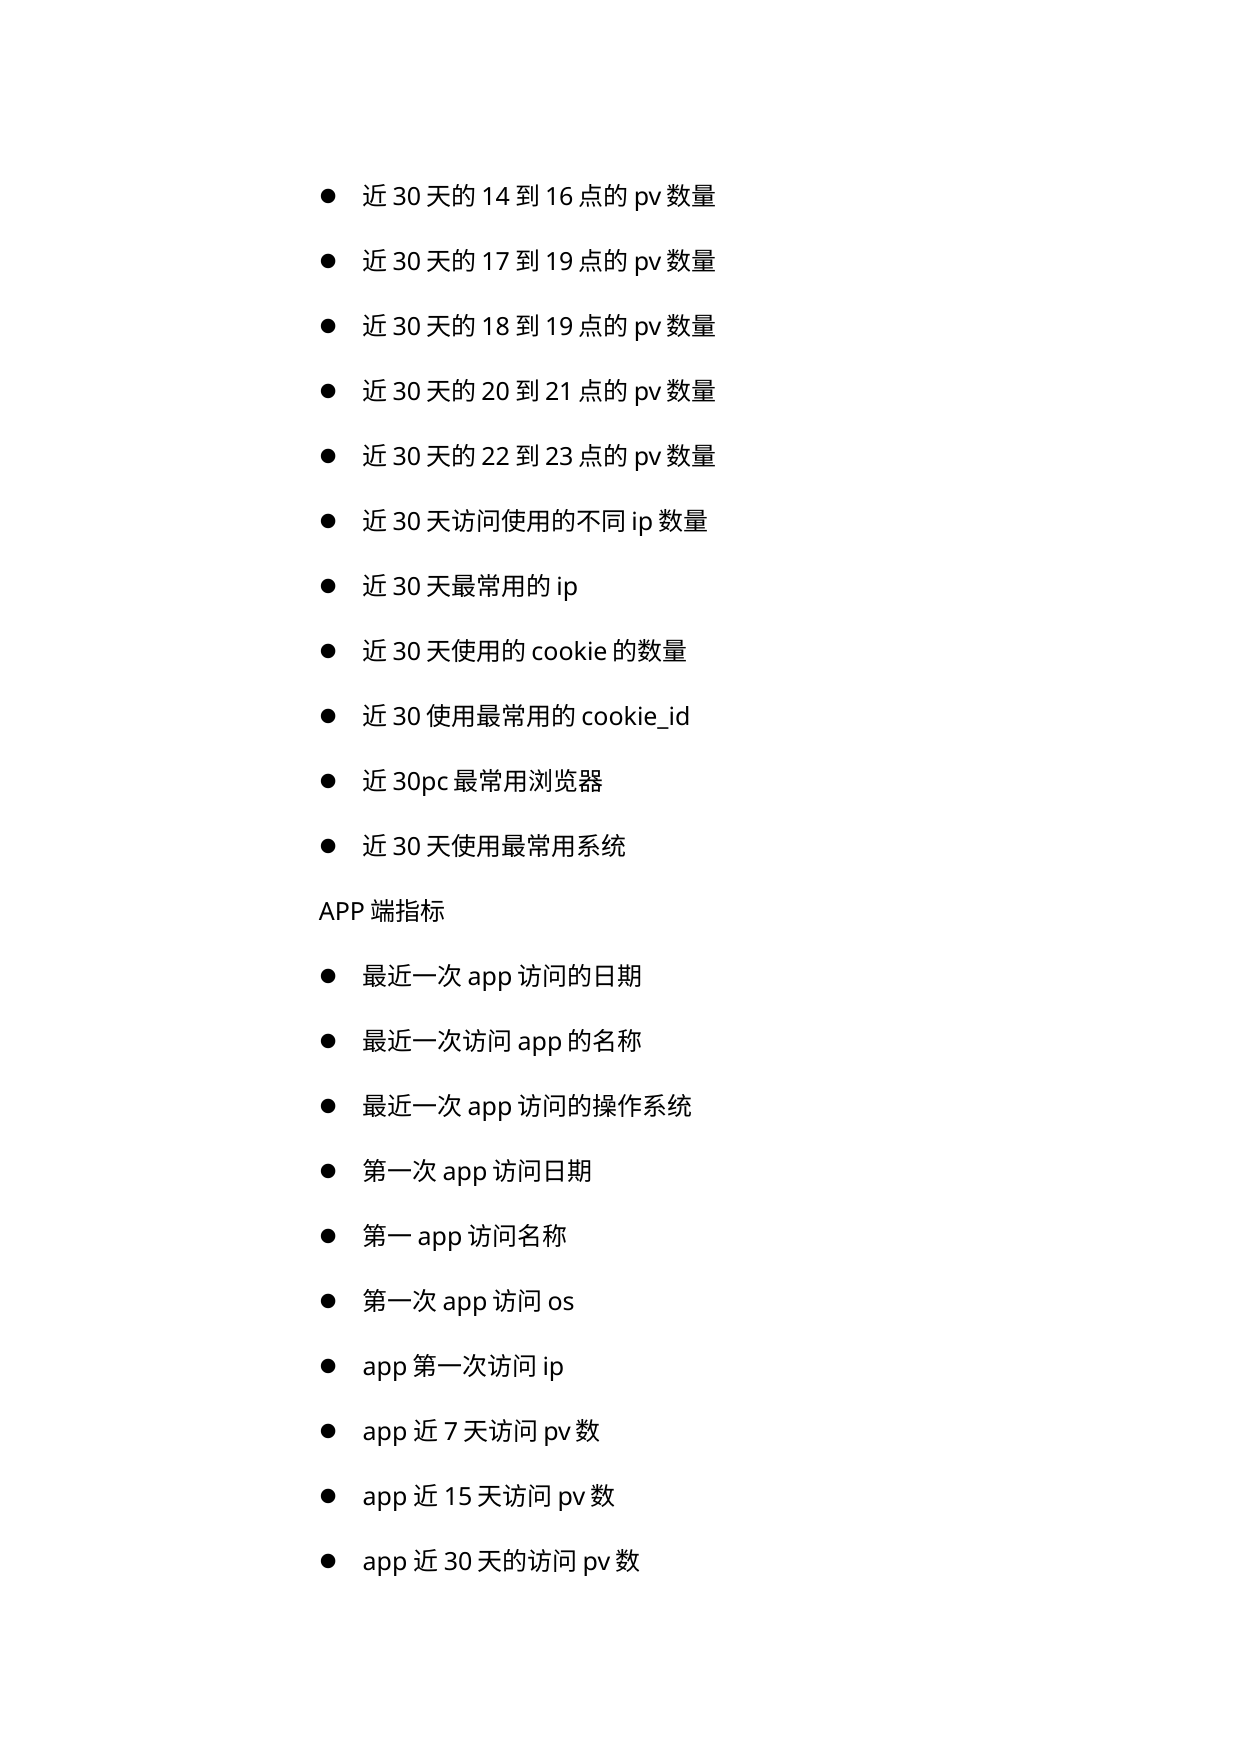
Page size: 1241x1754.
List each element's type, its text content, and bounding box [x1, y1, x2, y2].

list 近30天的22到23点的pv数量 [319, 422, 1053, 487]
list app 近7天访问pv数 [319, 1397, 1053, 1462]
list app 近15天访问pv数 [319, 1462, 1053, 1527]
list 第一次app访问日期 [319, 1137, 1053, 1202]
list 第一次app访问os [319, 1267, 1053, 1332]
list 近30使用最常用的cookie_id [319, 682, 1053, 747]
list 近30天的14到16点的pv数量 [319, 162, 1053, 227]
list 近30天最常用的ip [319, 552, 1053, 617]
list 近30天的18到19点的pv数量 [319, 292, 1053, 357]
list 近30天访问使用的不同ip数量 [319, 487, 1053, 552]
list 第一app访问名称 [319, 1202, 1053, 1267]
list 近30pc最常用浏览器 [319, 747, 1053, 812]
list 近30天使用最常用系统 [319, 812, 1053, 877]
text APP端指标 [319, 877, 1053, 942]
list 近30天使用的cookie的数量 [319, 617, 1053, 682]
list 最近一次app访问的日期 [319, 942, 1053, 1007]
list app第一次访问ip [319, 1332, 1053, 1397]
list 近30天的17到19点的pv数量 [319, 227, 1053, 292]
list 最近一次访问app的名称 [319, 1007, 1053, 1072]
list app 近30天的访问pv数 [319, 1527, 1053, 1592]
list 近30天的20到21点的pv数量 [319, 357, 1053, 422]
list 最近一次app访问的操作系统 [319, 1072, 1053, 1137]
